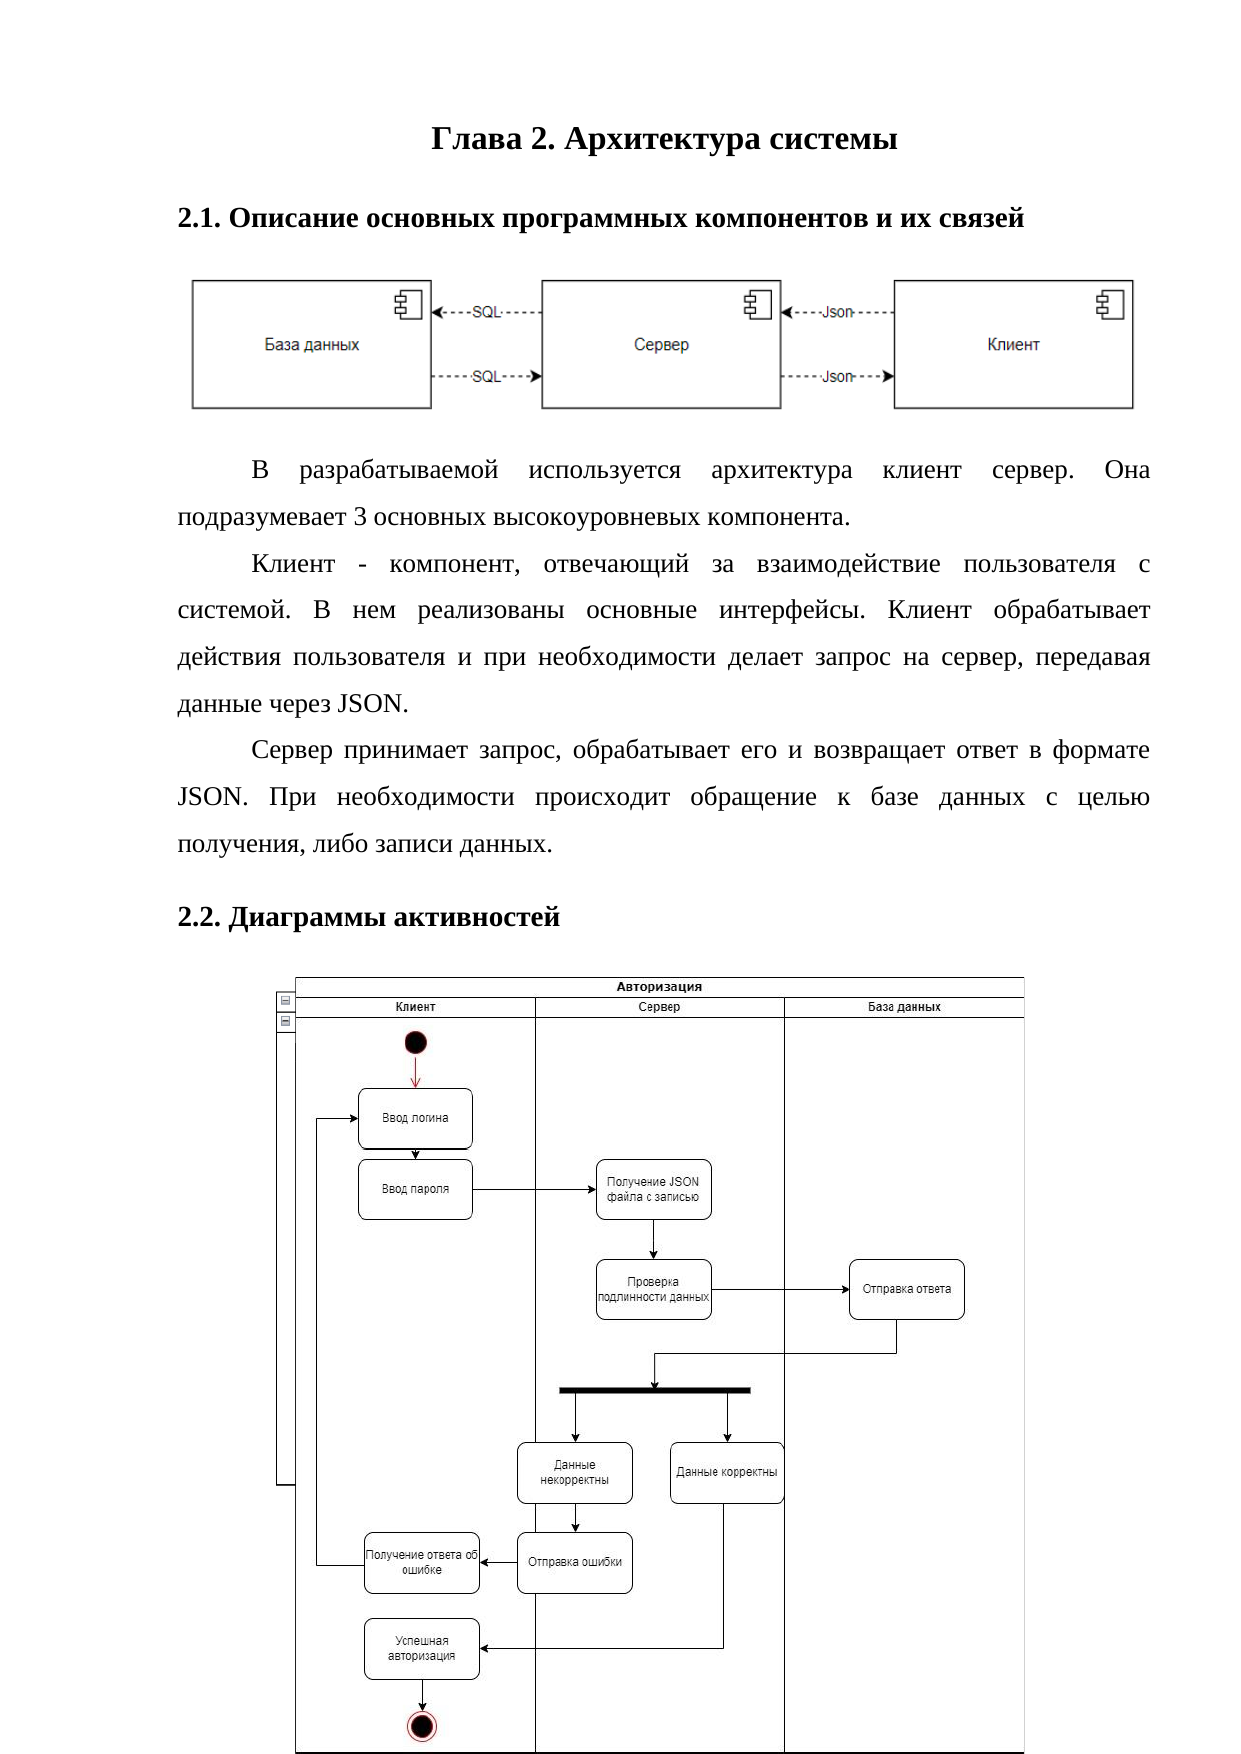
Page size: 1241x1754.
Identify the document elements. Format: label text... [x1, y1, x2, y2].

text Клиент - компонент, отвечающий за взаимодействие пользователя с системой. В нем реализованы основные интерфейсы. Клиент обрабатывает действия пользователя и при необходимости делает запрос на сервер, передавая данные через JSON. [177, 547, 1152, 718]
picture [261, 972, 1034, 1754]
subtitle Глава 2. Архитектура системы [177, 118, 1152, 156]
text В разрабатываемой используется архитектура клиент сервер. Она подразумевает 3 основных высокоуровневых компонента. [177, 454, 1152, 531]
subtitle 2.2. Диаграммы активностей [177, 899, 1152, 932]
text Сервер принимает запрос, обрабатывает его и возвращает ответ в формате JSON. При необходимости происходит обращение к базе данных с целью получения, либо записи данных. [177, 734, 1152, 858]
subtitle 2.1. Описание основных программных компонентов и их связей [177, 201, 1152, 234]
picture [182, 263, 1147, 424]
